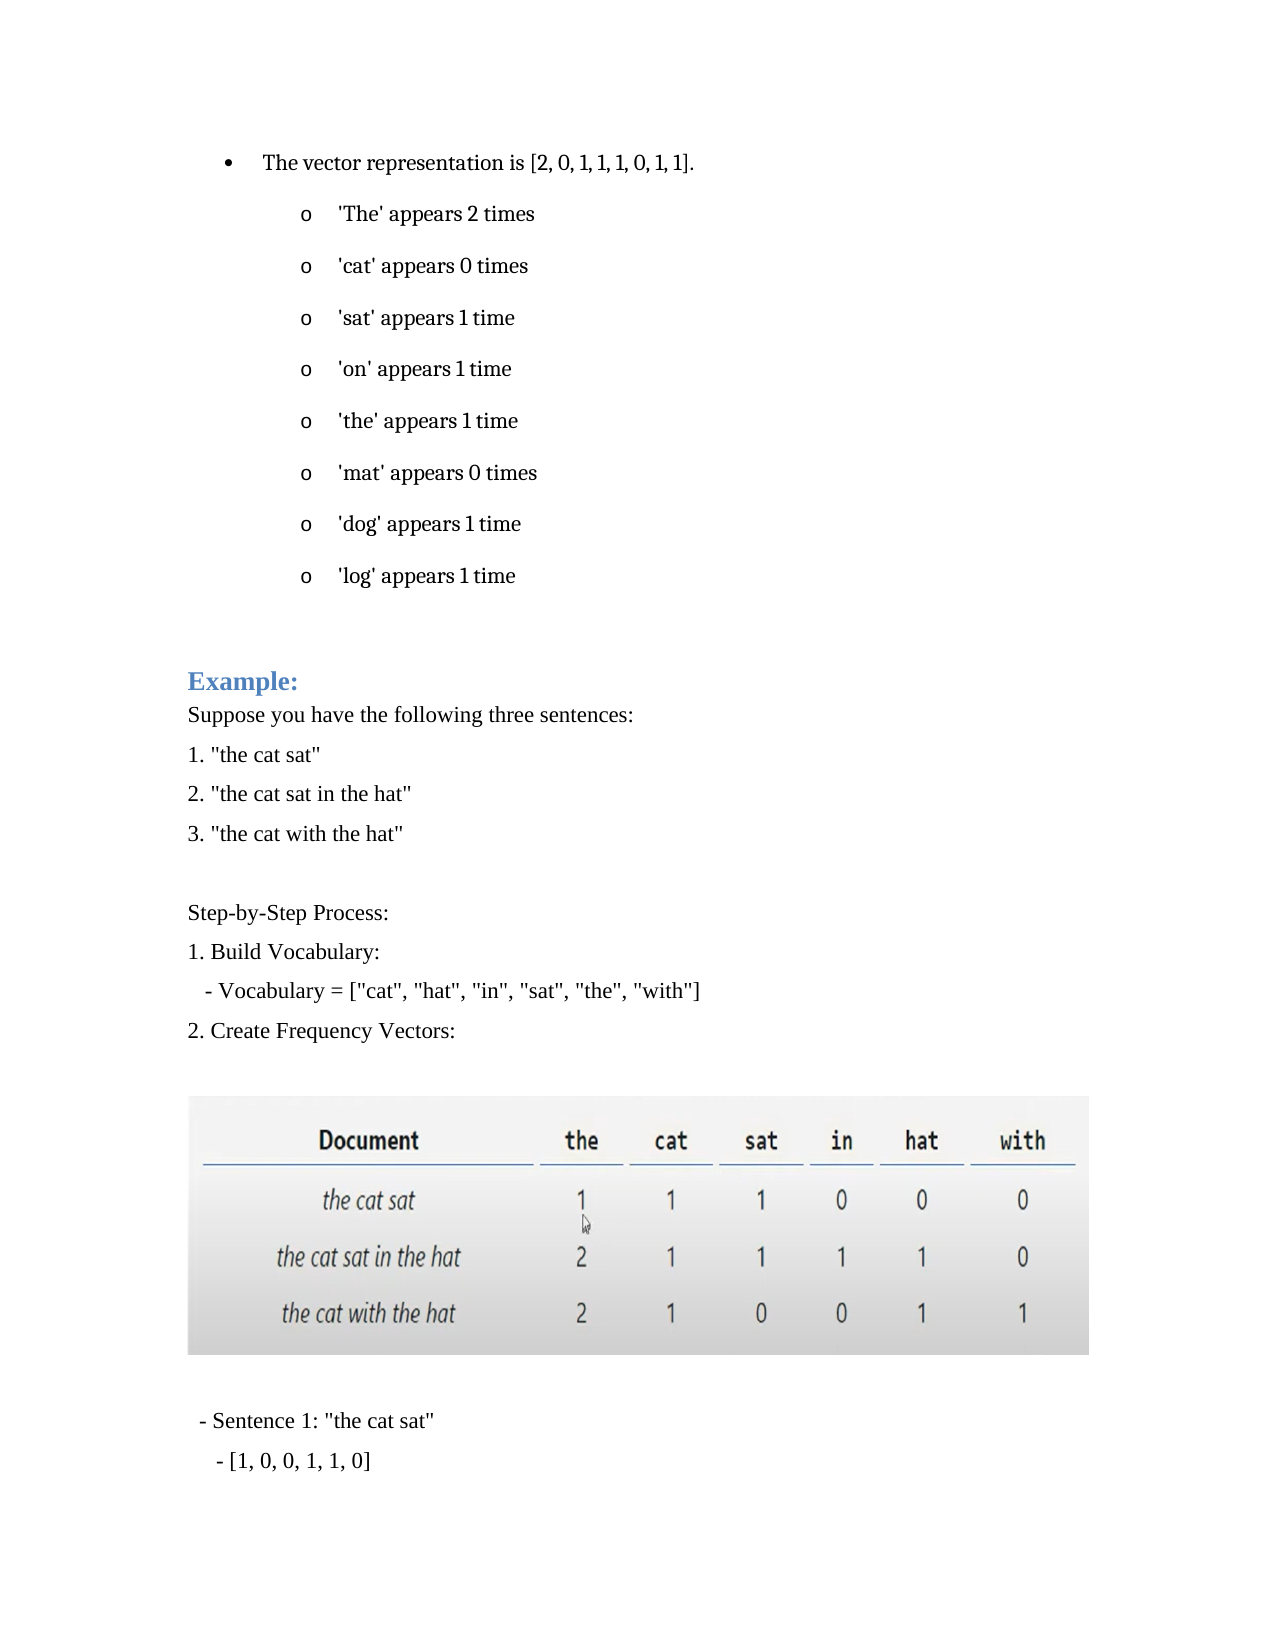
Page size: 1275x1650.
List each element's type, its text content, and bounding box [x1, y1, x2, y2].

list 'dog' appears 1 time [300, 511, 1087, 538]
subtitle Example: [187, 665, 1087, 697]
list 'log' appears 1 time [300, 563, 1087, 589]
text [187, 1407, 1087, 1473]
list 'on' appears 1 time [300, 356, 1087, 383]
list 'cat' appears 0 times [300, 253, 1087, 279]
list 'the' appears 1 time [300, 408, 1087, 434]
list 'sat' appears 1 time [300, 304, 1087, 331]
list The vector representation is [2, 0, 1, 1, 1, 0, 1, 1]. [225, 150, 1087, 176]
picture [187, 1096, 1089, 1355]
list 'mat' appears 0 times [300, 459, 1087, 486]
list 'The' appears 2 times [300, 201, 1087, 228]
text 3. "the cat with the hat" Step-by-Step Process: 1. Build Vocabulary: - Vocabulary = ["cat", "hat", "in", "sat", "the", "with"] 2. Create Frequency Vectors: [187, 819, 1087, 1083]
text Suppose you have the following three sentences: 1. "the cat sat" 2. "the cat sat in the hat" [187, 701, 1087, 806]
